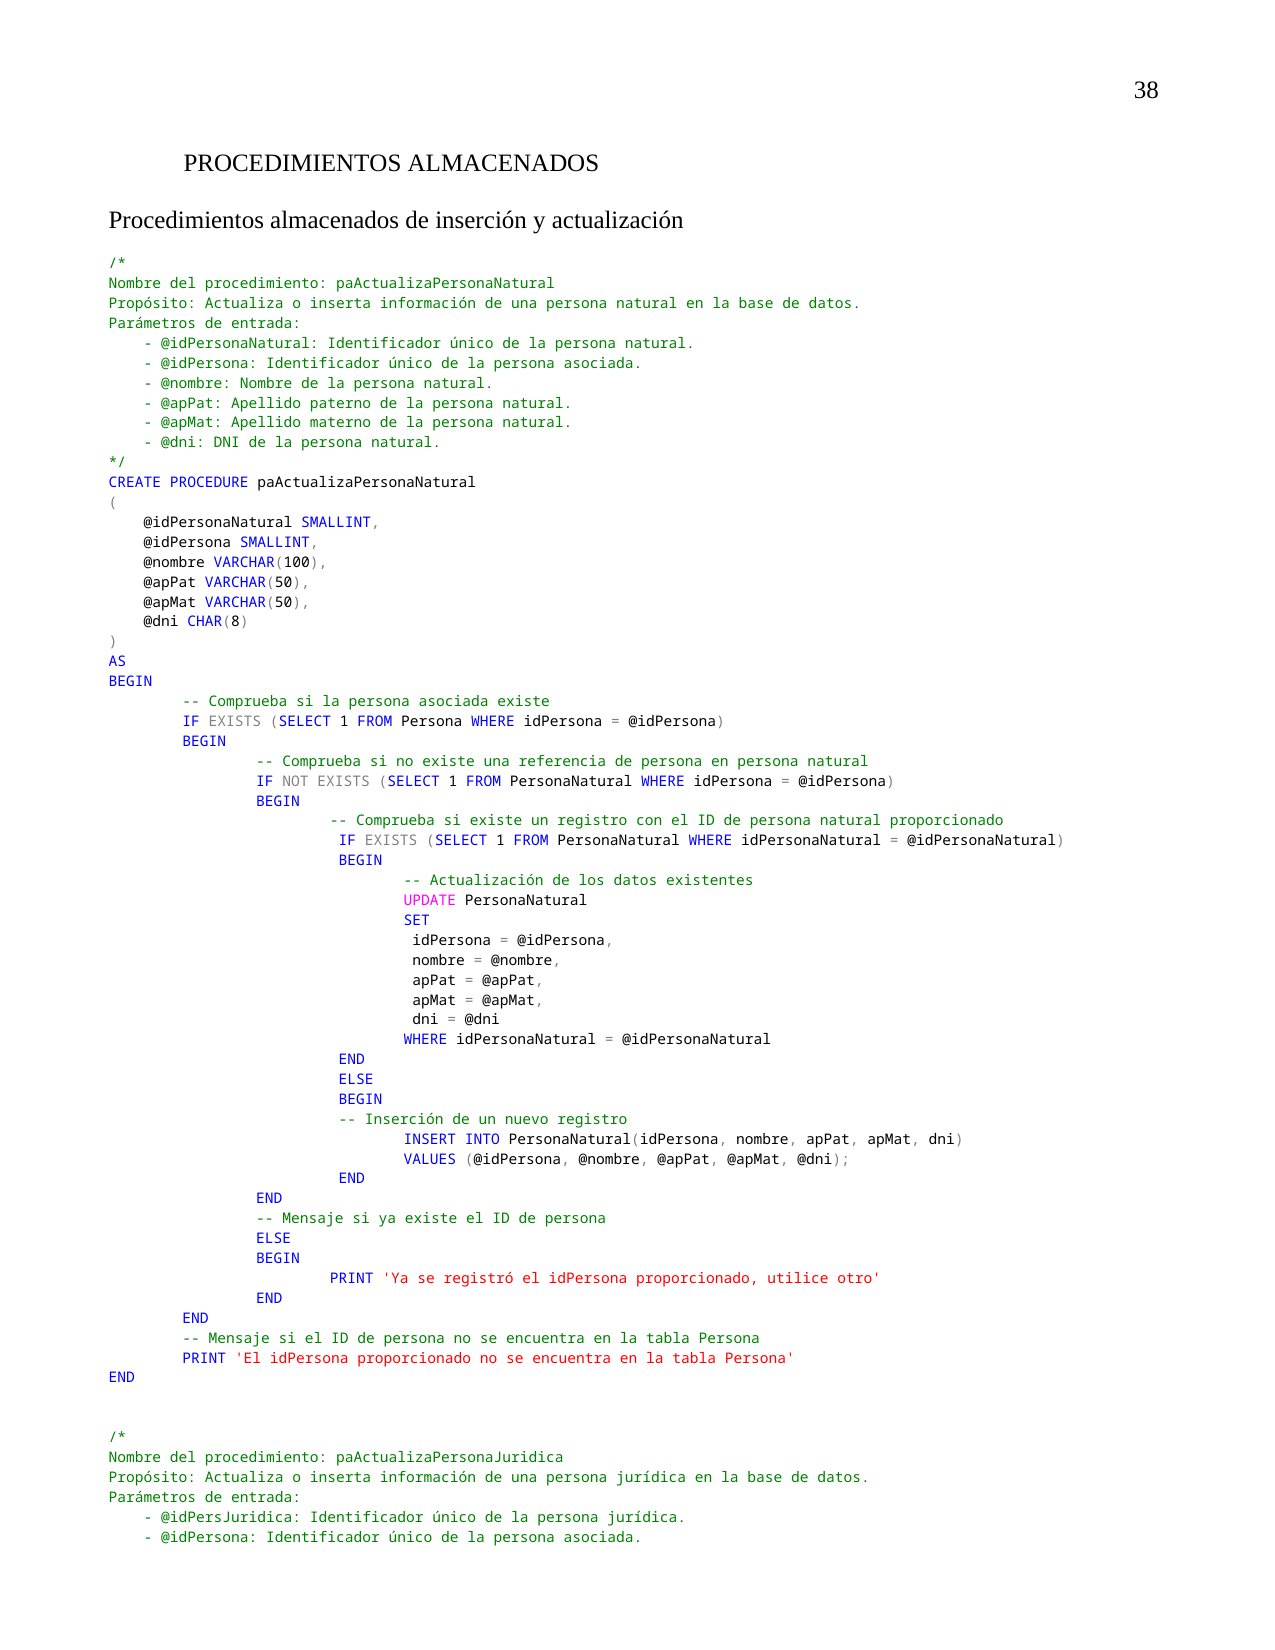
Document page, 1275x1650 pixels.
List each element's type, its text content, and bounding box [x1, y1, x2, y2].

text /* [108, 1427, 1158, 1447]
text END [108, 1168, 1158, 1188]
text ) [108, 631, 1158, 651]
text VALUES (@idPersona, @nombre, @apPat, @apMat, @dni); [108, 1148, 1158, 1168]
text -- Actualización de los datos existentes [108, 870, 1158, 890]
text nombre = @nombre, [108, 949, 1158, 969]
text END [108, 1288, 1158, 1308]
text IF NOT EXISTS (SELECT 1 FROM PersonaNatural WHERE idPersona = @idPersona) [108, 770, 1158, 790]
text @apPat VARCHAR(50), [108, 571, 1158, 591]
text @idPersonaNatural SMALLINT, [108, 512, 1158, 532]
text END [108, 1367, 1158, 1387]
text Parámetros de entrada: [108, 313, 1158, 333]
text @idPersona SMALLINT, [108, 532, 1158, 552]
text ELSE [108, 1069, 1158, 1089]
text - @apPat: Apellido paterno de la persona natural. [108, 392, 1158, 412]
text BEGIN [108, 1089, 1158, 1109]
text -- Comprueba si existe un registro con el ID de persona natural proporcionado [108, 810, 1158, 830]
text PROCEDIMIENTOS ALMACENADOS [108, 148, 1158, 177]
text BEGIN [108, 850, 1158, 870]
text - @idPersona: Identificador único de la persona asociada. [108, 1526, 1158, 1546]
text END [108, 1188, 1158, 1208]
text IF EXISTS (SELECT 1 FROM PersonaNatural WHERE idPersonaNatural = @idPersonaNatural) [108, 830, 1158, 850]
text CREATE PROCEDURE paActualizaPersonaNatural [108, 472, 1158, 492]
text - @apMat: Apellido materno de la persona natural. [108, 412, 1158, 432]
text BEGIN [108, 671, 1158, 691]
text -- Comprueba si la persona asociada existe [108, 691, 1158, 711]
text Propósito: Actualiza o inserta información de una persona natural en la base de datos. [108, 293, 1158, 313]
text UPDATE PersonaNatural [108, 890, 1158, 910]
text Parámetros de entrada: [108, 1487, 1158, 1507]
text */ [108, 452, 1158, 472]
text - @dni: DNI de la persona natural. [108, 432, 1158, 452]
text - @idPersJuridica: Identificador único de la persona jurídica. [108, 1507, 1158, 1526]
text - @idPersona: Identificador único de la persona asociada. [108, 353, 1158, 372]
text ( [108, 492, 1158, 512]
text PRINT 'Ya se registró el idPersona proporcionado, utilice otro' [108, 1268, 1158, 1288]
text AS [108, 651, 1158, 671]
text - @nombre: Nombre de la persona natural. [108, 372, 1158, 392]
text SET [108, 910, 1158, 929]
text -- Mensaje si ya existe el ID de persona [108, 1208, 1158, 1228]
text END [108, 1049, 1158, 1069]
text @nombre VARCHAR(100), [108, 552, 1158, 571]
text INSERT INTO PersonaNatural(idPersona, nombre, apPat, apMat, dni) [108, 1128, 1158, 1148]
text BEGIN [108, 790, 1158, 810]
text Propósito: Actualiza o inserta información de una persona jurídica en la base de datos. [108, 1467, 1158, 1487]
text ELSE [108, 1228, 1158, 1248]
text IF EXISTS (SELECT 1 FROM Persona WHERE idPersona = @idPersona) [108, 711, 1158, 731]
text -- Inserción de un nuevo registro [108, 1109, 1158, 1128]
text PRINT 'El idPersona proporcionado no se encuentra en la tabla Persona' [108, 1347, 1158, 1367]
text Nombre del procedimiento: paActualizaPersonaJuridica [108, 1447, 1158, 1467]
text /* [108, 253, 1158, 273]
text -- Comprueba si no existe una referencia de persona en persona natural [108, 751, 1158, 770]
text Nombre del procedimiento: paActualizaPersonaNatural [108, 273, 1158, 293]
text -- Mensaje si el ID de persona no se encuentra en la tabla Persona [108, 1327, 1158, 1347]
text @apMat VARCHAR(50), [108, 591, 1158, 611]
text idPersona = @idPersona, [108, 929, 1158, 949]
text apPat = @apPat, [108, 969, 1158, 989]
text apMat = @apMat, [108, 989, 1158, 1009]
text END [108, 1308, 1158, 1327]
text dni = @dni [108, 1009, 1158, 1029]
text Procedimientos almacenados de inserción y actualización [108, 205, 1158, 234]
text BEGIN [108, 731, 1158, 751]
text BEGIN [108, 1248, 1158, 1268]
text WHERE idPersonaNatural = @idPersonaNatural [108, 1029, 1158, 1049]
text @dni CHAR(8) [108, 611, 1158, 631]
text - @idPersonaNatural: Identificador único de la persona natural. [108, 333, 1158, 353]
